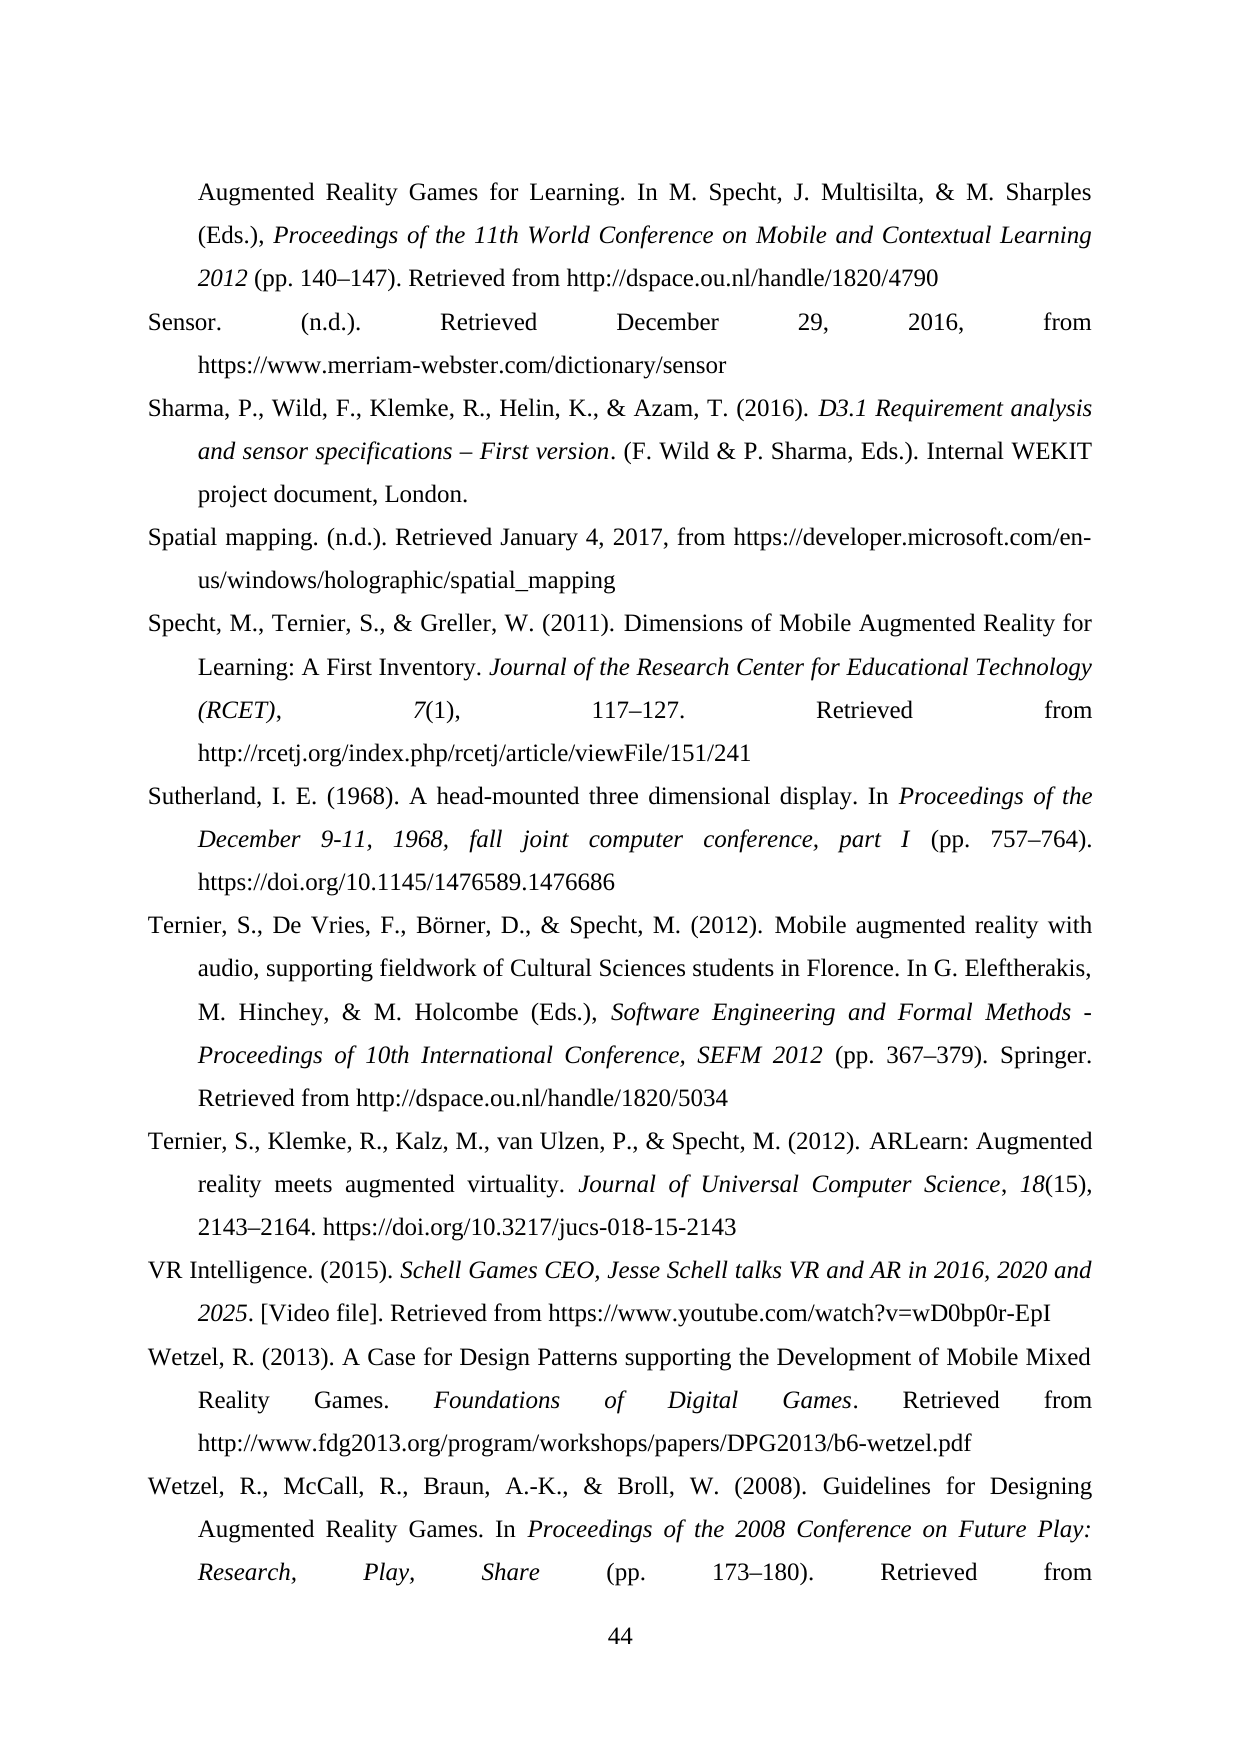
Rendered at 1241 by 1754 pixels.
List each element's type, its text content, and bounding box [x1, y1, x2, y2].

text Wetzel, R. (2013). A Case for Design Patterns supporting the Development of Mobile Mixed Reality Games. Foundations of Digital Games. Retrieved from http://www.fdg2013.org/program/workshops/papers/DPG2013/b6-wetzel.pdf [148, 1342, 1092, 1457]
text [148, 1471, 1092, 1586]
text Sensor. (n.d.). Retrieved December 29, 2016, from https://www.merriam-webster.com/dictionary/sensor [148, 307, 1092, 378]
text Spatial mapping. (n.d.). Retrieved January 4, 2017, from https://developer.microsoft.com/en-us/windows/holographic/spatial_mapping [148, 522, 1092, 594]
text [148, 177, 1092, 292]
text Ternier, S., Klemke, R., Kalz, M., van Ulzen, P., & Specht, M. (2012). ARLearn: Augmented reality meets augmented virtuality. Journal of Universal Computer Science, 18(15), 2143–2164. https://doi.org/10.3217/jucs-018-15-2143 [148, 1126, 1092, 1241]
text Ternier, S., De Vries, F., Börner, D., & Specht, M. (2012). Mobile augmented reality with audio, supporting fieldwork of Cultural Sciences students in Florence. In G. Eleftherakis, M. Hinchey, & M. Holcombe (Eds.), Software Engineering and Formal Methods - Proceedings of 10th International Conference, SEFM 2012 (pp. 367–379). Springer. Retrieved from http://dspace.ou.nl/handle/1820/5034 [148, 910, 1092, 1112]
text Sutherland, I. E. (1968). A head-mounted three dimensional display. In Proceedings of the December 9-11, 1968, fall joint computer conference, part I (pp. 757–764). https://doi.org/10.1145/1476589.1476686 [148, 781, 1092, 896]
text Specht, M., Ternier, S., & Greller, W. (2011). Dimensions of Mobile Augmented Reality for Learning: A First Inventory. Journal of the Research Center for Educational Technology (RCET), 7(1), 117–127. Retrieved from http://rcetj.org/index.php/rcetj/article/viewFile/151/241 [148, 608, 1092, 767]
text VR Intelligence. (2015). Schell Games CEO, Jesse Schell talks VR and AR in 2016, 2020 and 2025. [Video file]. Retrieved from https://www.youtube.com/watch?v=wD0bp0r-EpI [148, 1255, 1092, 1327]
text Sharma, P., Wild, F., Klemke, R., Helin, K., & Azam, T. (2016). D3.1 Requirement analysis and sensor specifications – First version. (F. Wild & P. Sharma, Eds.). Internal WEKIT project document, London. [148, 393, 1092, 508]
